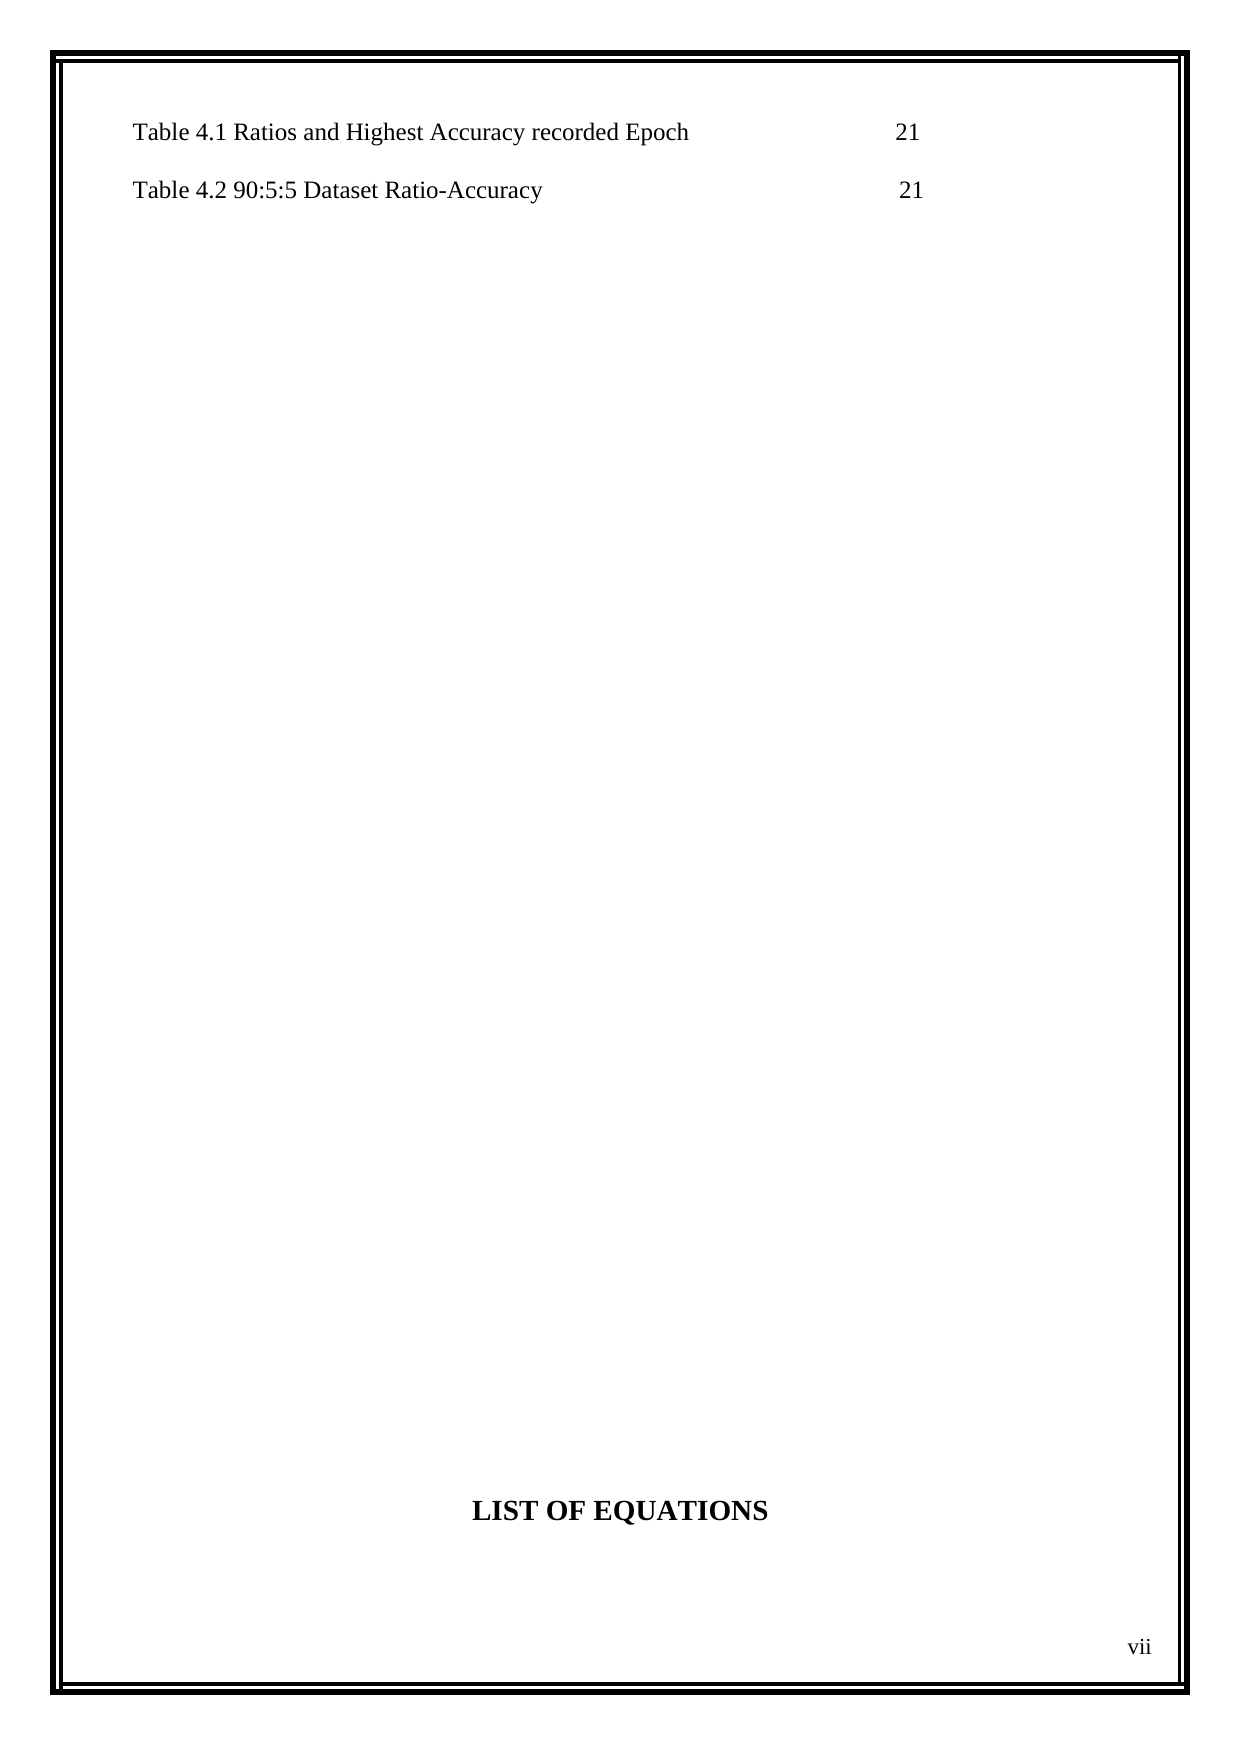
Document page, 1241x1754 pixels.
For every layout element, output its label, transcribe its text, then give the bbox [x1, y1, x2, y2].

text Table 4.2 90:5:5 Dataset Ratio-Accuracy 21 [89, 175, 1152, 204]
text LIST OF EQUATIONS [89, 1493, 1152, 1526]
text Table 4.1 Ratios and Highest Accuracy recorded Epoch 21 [89, 117, 1152, 146]
